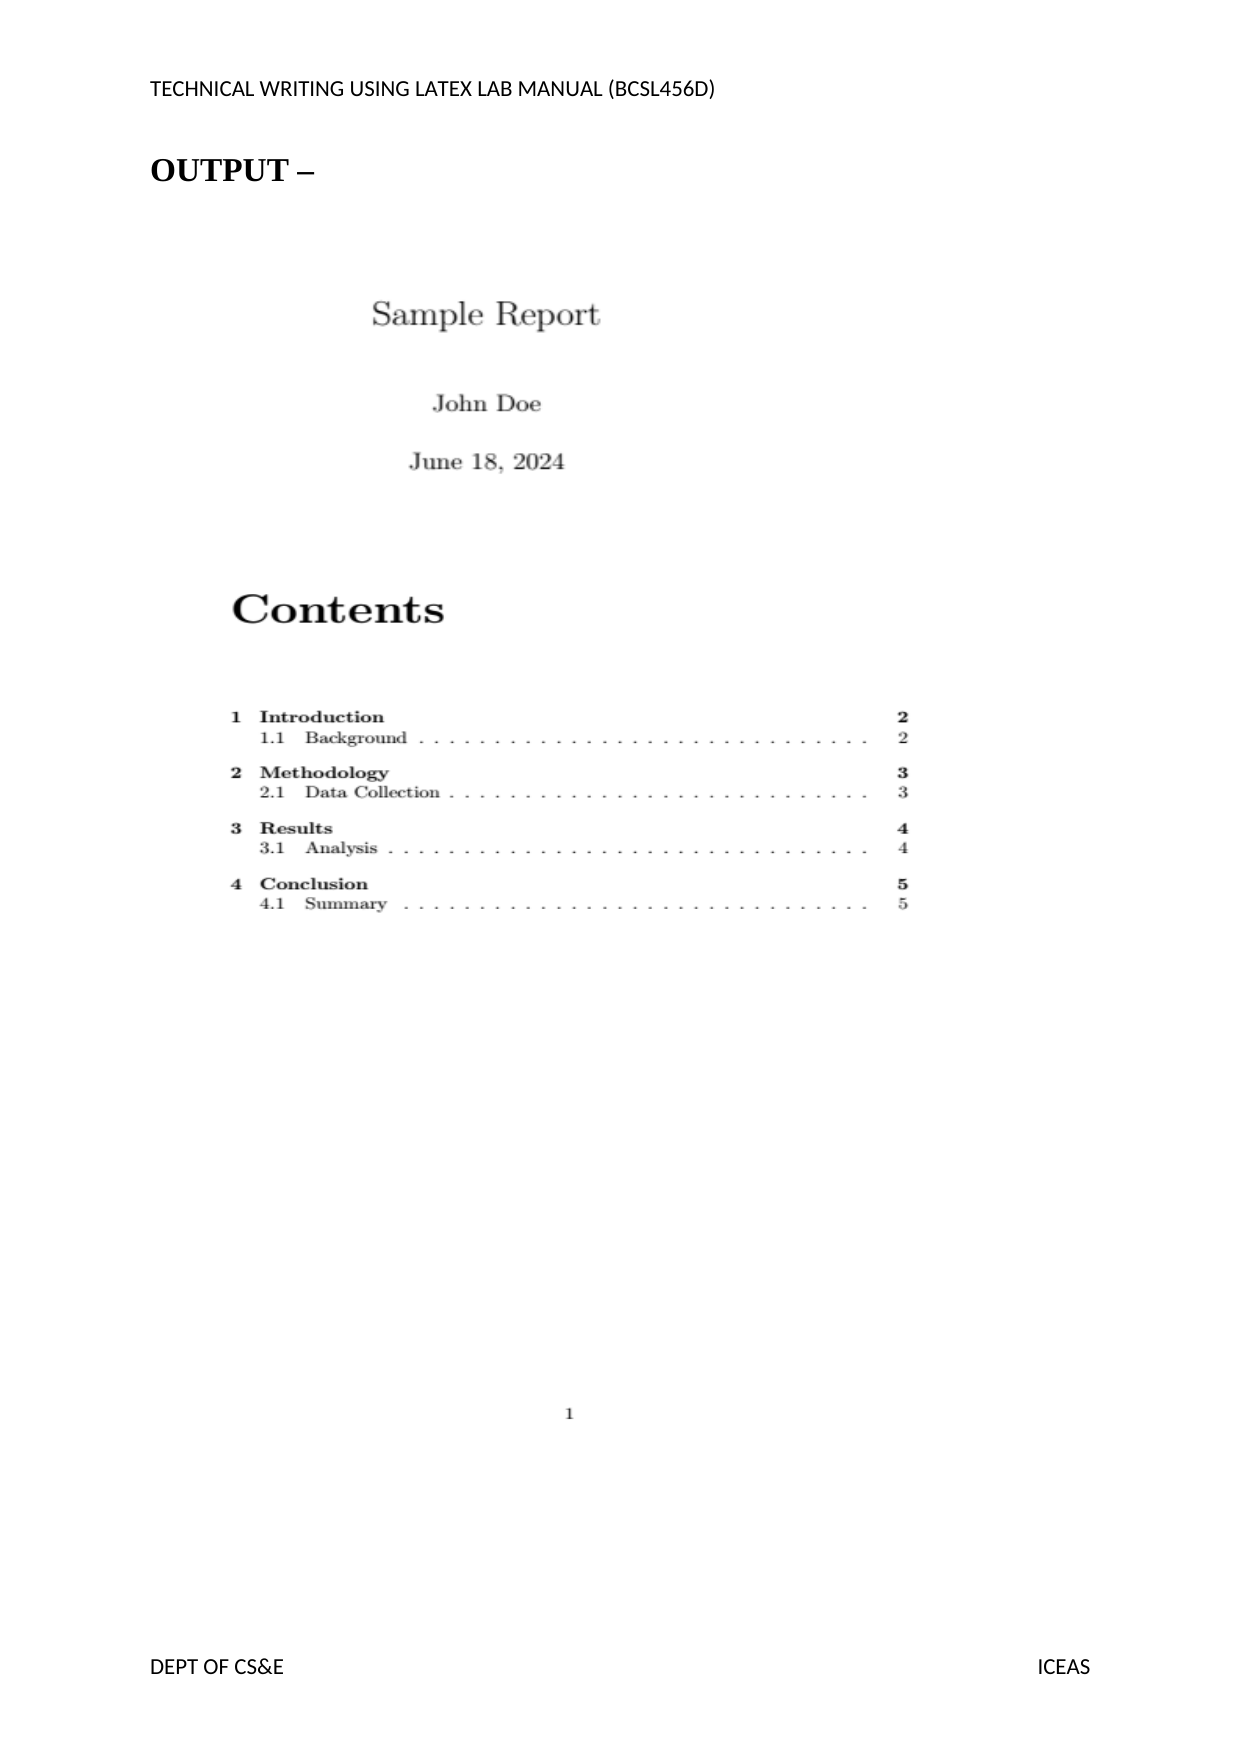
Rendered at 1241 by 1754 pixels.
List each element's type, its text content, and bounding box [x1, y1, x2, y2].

picture [150, 571, 971, 1489]
picture [150, 217, 858, 543]
text OUTPUT – [150, 150, 1090, 188]
